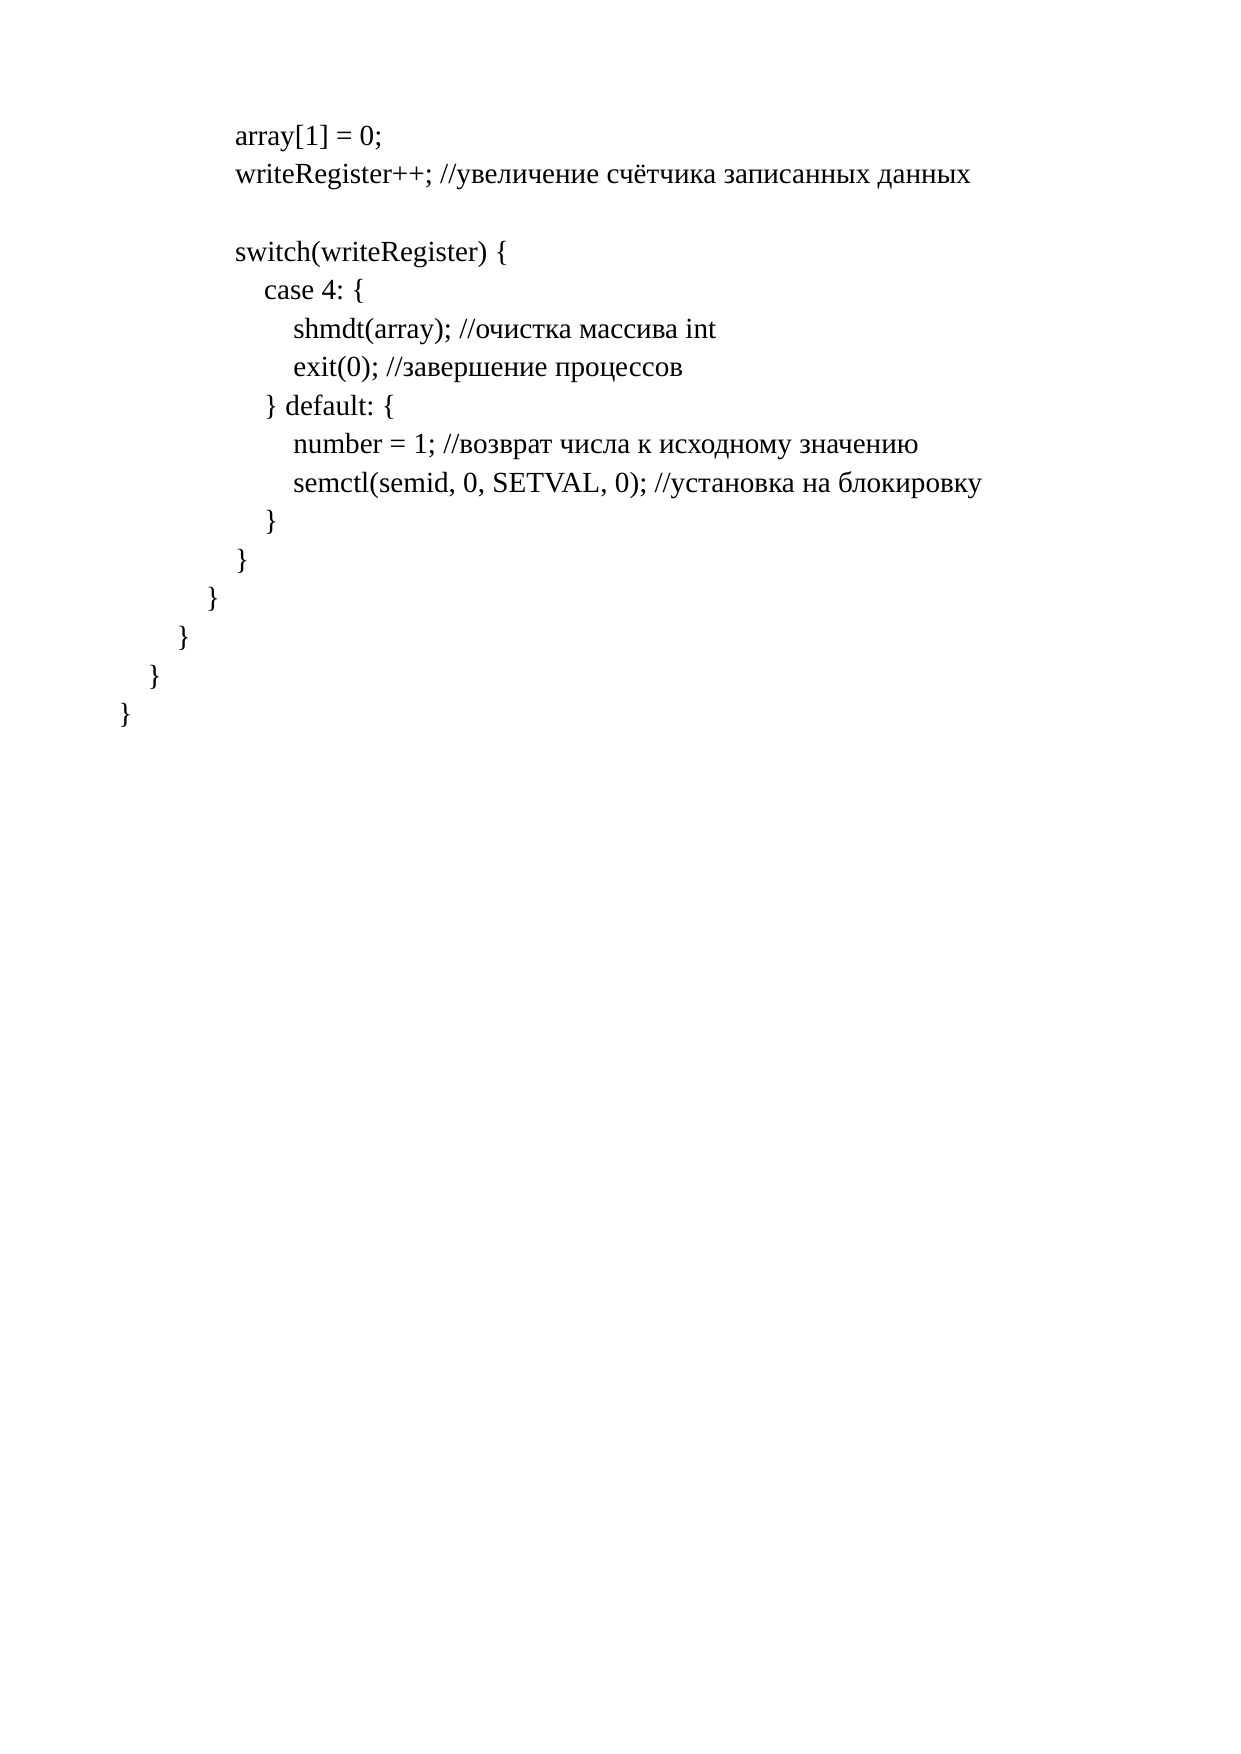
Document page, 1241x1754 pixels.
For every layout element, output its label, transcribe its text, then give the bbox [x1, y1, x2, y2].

text } [118, 503, 1122, 537]
text case 4: { [118, 272, 1122, 306]
text array[1] = 0; [118, 118, 1122, 152]
text } [118, 658, 1122, 691]
text exit(0); //завершение процессов [118, 349, 1122, 383]
text } [118, 696, 1122, 730]
text } [118, 581, 1122, 614]
text switch(writeRegister) { [118, 234, 1122, 267]
text } [118, 542, 1122, 576]
text } [118, 619, 1122, 653]
text writeRegister++; //увеличение счётчика записанных данных [118, 157, 1122, 190]
text shmdt(array); //очистка массива int [118, 311, 1122, 344]
text } default: { [118, 388, 1122, 421]
text number = 1; //возврат числа к исходному значению [118, 426, 1122, 460]
text semctl(semid, 0, SETVAL, 0); //установка на блокировку [118, 465, 1122, 498]
